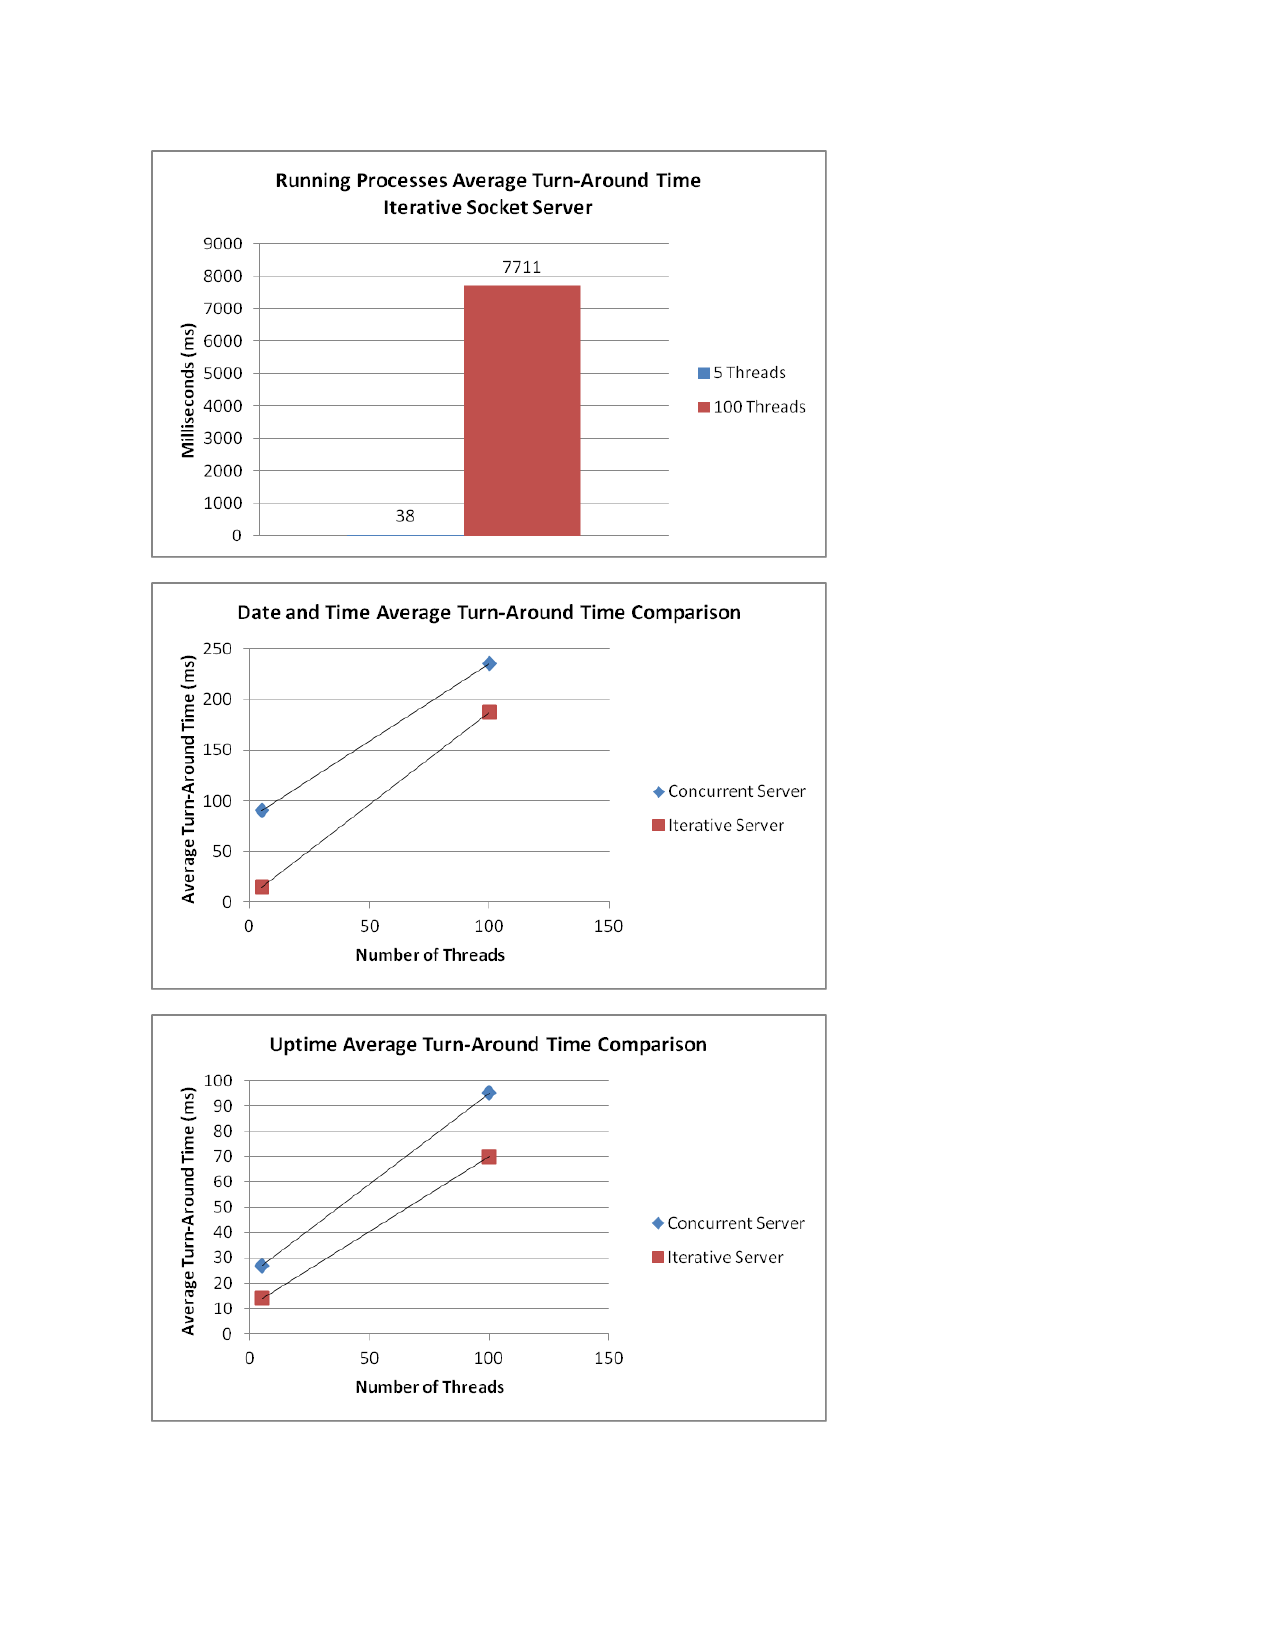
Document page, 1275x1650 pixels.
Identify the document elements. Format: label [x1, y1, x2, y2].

picture [150, 150, 827, 558]
picture [150, 1013, 827, 1422]
picture [150, 581, 827, 990]
